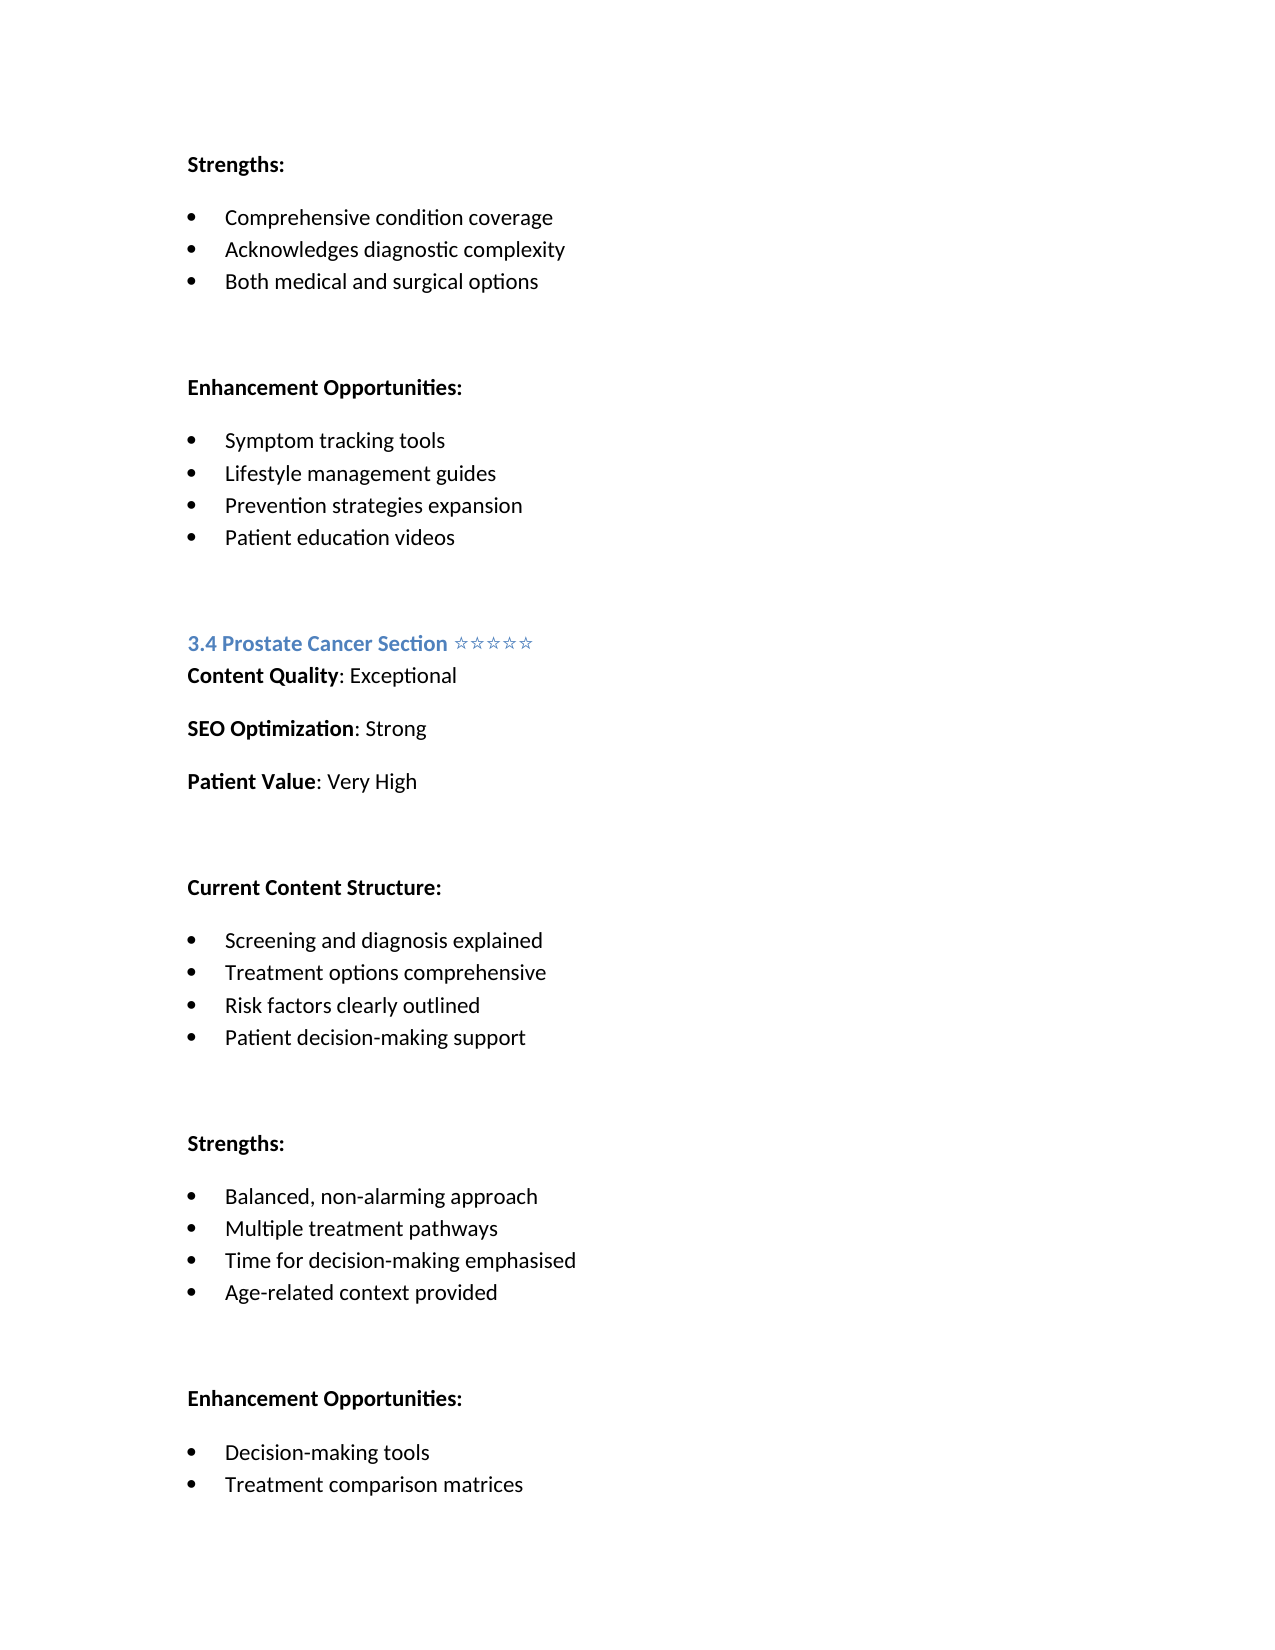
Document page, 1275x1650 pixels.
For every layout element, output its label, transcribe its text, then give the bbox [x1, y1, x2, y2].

text Enhancement Opportunities: [187, 373, 1087, 401]
list Treatment options comprehensive [187, 958, 1087, 987]
list Balanced, non-alarming approach [187, 1182, 1087, 1210]
list Screening and diagnosis explained [187, 926, 1087, 954]
list Treatment comparison matrices [187, 1470, 1087, 1498]
text Patient Value: Very High [187, 767, 1087, 795]
list Risk factors clearly outlined [187, 991, 1087, 1019]
list Acknowledges diagnostic complexity [187, 235, 1087, 263]
list Time for decision-making emphasised [187, 1246, 1087, 1274]
text Content Quality: Exceptional [187, 661, 1087, 689]
list Multiple treatment pathways [187, 1214, 1087, 1242]
list Comprehensive condition coverage [187, 203, 1087, 231]
text Current Content Structure: [187, 873, 1087, 901]
list Symptom tracking tools [187, 426, 1087, 454]
list Prevention strategies expansion [187, 491, 1087, 519]
list Lifestyle management guides [187, 459, 1087, 487]
list Age-related context provided [187, 1278, 1087, 1307]
text SEO Optimization: Strong [187, 714, 1087, 742]
list Patient decision-making support [187, 1023, 1087, 1051]
list Decision-making tools [187, 1438, 1087, 1466]
text Enhancement Opportunities: [187, 1384, 1087, 1413]
text Strengths: [187, 1129, 1087, 1157]
list Patient education videos [187, 523, 1087, 551]
subtitle 3.4 Prostate Cancer Section ⭐⭐⭐⭐⭐ [187, 629, 1087, 657]
list Both medical and surgical options [187, 267, 1087, 295]
text Strengths: [187, 150, 1087, 178]
